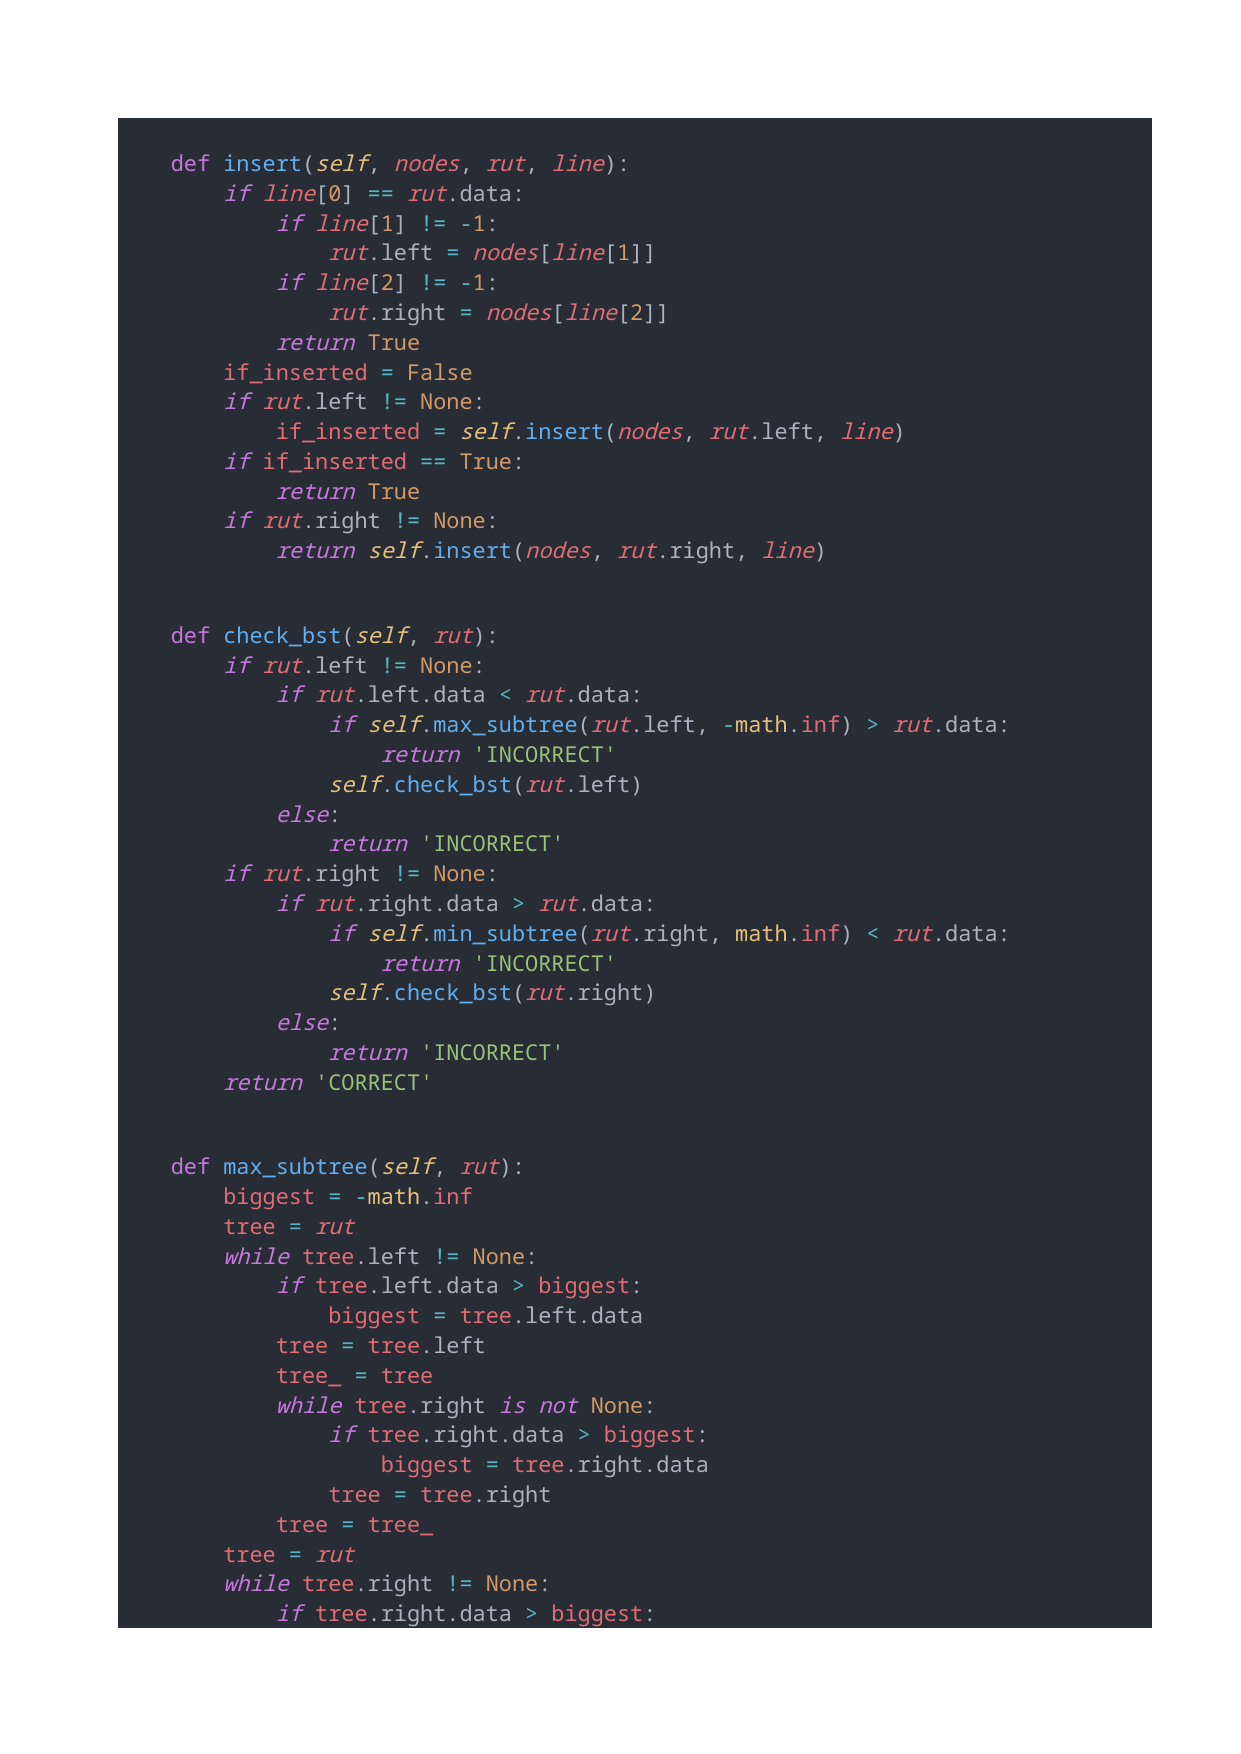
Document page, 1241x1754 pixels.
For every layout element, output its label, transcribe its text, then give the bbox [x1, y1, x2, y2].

text return True [118, 327, 1152, 356]
text if line[1] != -1: [118, 207, 1152, 237]
text if rut.left != None: [118, 386, 1152, 416]
text tree_ = tree [118, 1360, 1152, 1389]
text if tree.right.data > biggest: [118, 1598, 1152, 1628]
text biggest = -math.inf [118, 1181, 1152, 1211]
text if tree.right.data > biggest: [118, 1419, 1152, 1449]
text if rut.right != None: [118, 858, 1152, 888]
text def insert(self, nodes, rut, line): [118, 148, 1152, 178]
text while tree.right is not None: [118, 1389, 1152, 1419]
text rut.left = nodes[line[1]] [118, 237, 1152, 267]
text if_inserted = self.insert(nodes, rut.left, line) [118, 416, 1152, 446]
text tree = tree.left [118, 1330, 1152, 1360]
text if rut.left != None: [118, 649, 1152, 679]
text if_inserted = False [118, 356, 1152, 386]
text else: [118, 798, 1152, 828]
text biggest = tree.left.data [118, 1300, 1152, 1330]
text while tree.left != None: [118, 1241, 1152, 1270]
text while tree.right != None: [118, 1568, 1152, 1598]
text return True [118, 476, 1152, 505]
text def check_bst(self, rut): [118, 620, 1152, 649]
text self.check_bst(rut.left) [118, 769, 1152, 798]
text tree = rut [118, 1211, 1152, 1241]
text if line[2] != -1: [118, 267, 1152, 297]
text if self.min_subtree(rut.right, math.inf) < rut.data: [118, 918, 1152, 947]
text return 'CORRECT' [118, 1067, 1152, 1096]
text if line[0] == rut.data: [118, 178, 1152, 207]
text self.check_bst(rut.right) [118, 977, 1152, 1007]
text return 'INCORRECT' [118, 739, 1152, 769]
text if rut.right != None: [118, 505, 1152, 535]
text return 'INCORRECT' [118, 828, 1152, 858]
text return 'INCORRECT' [118, 947, 1152, 977]
text tree = tree.right [118, 1479, 1152, 1509]
text if tree.left.data > biggest: [118, 1270, 1152, 1300]
text tree = rut [118, 1538, 1152, 1568]
text if self.max_subtree(rut.left, -math.inf) > rut.data: [118, 709, 1152, 739]
text if if_inserted == True: [118, 446, 1152, 476]
text return 'INCORRECT' [118, 1037, 1152, 1067]
text else: [118, 1007, 1152, 1037]
text tree = tree_ [118, 1509, 1152, 1538]
text biggest = tree.right.data [118, 1449, 1152, 1479]
text rut.right = nodes[line[2]] [118, 297, 1152, 327]
text return self.insert(nodes, rut.right, line) [118, 535, 1152, 565]
text def max_subtree(self, rut): [118, 1151, 1152, 1181]
text if rut.left.data < rut.data: [118, 679, 1152, 709]
text if rut.right.data > rut.data: [118, 888, 1152, 918]
